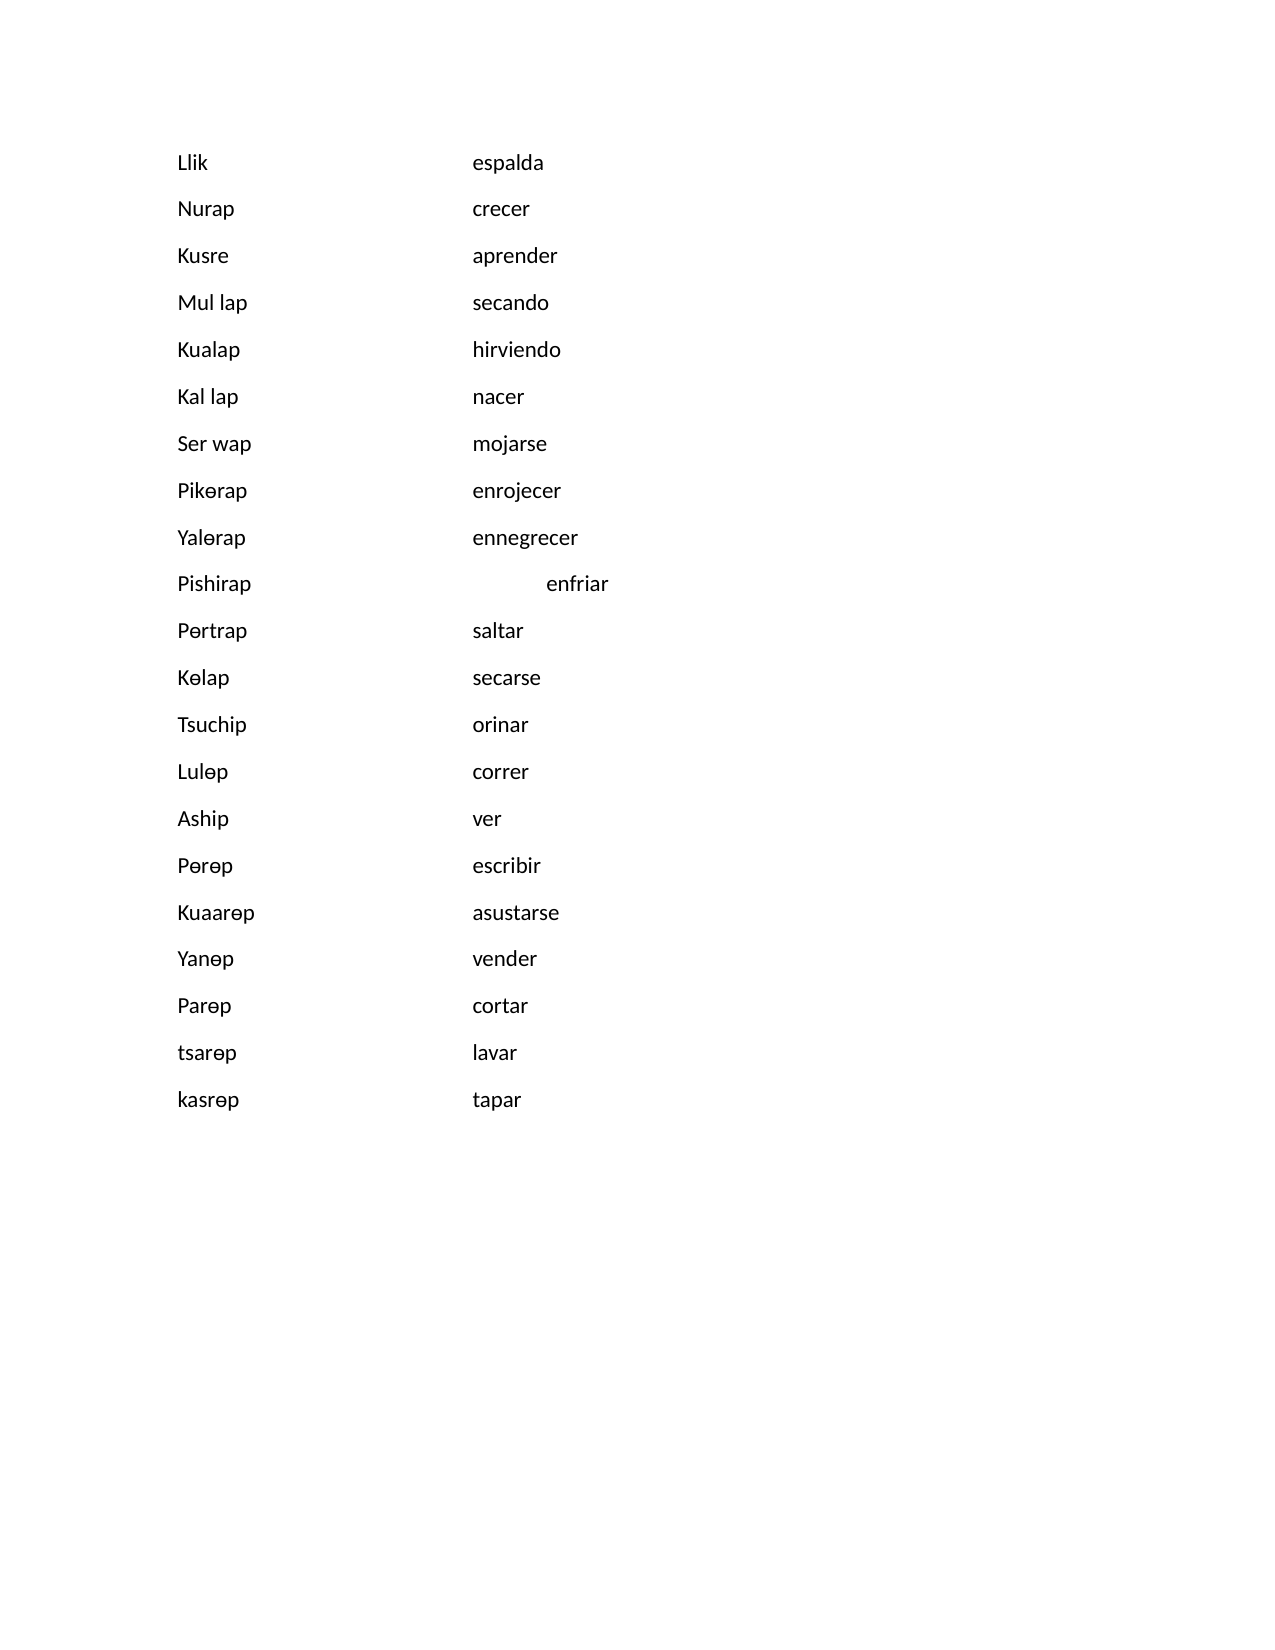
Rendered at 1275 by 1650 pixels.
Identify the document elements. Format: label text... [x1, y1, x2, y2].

text Aship ver [177, 804, 1098, 832]
text Nurap crecer [177, 194, 1098, 222]
text Lulѳp correr [177, 757, 1098, 785]
text Tsuchip orinar [177, 710, 1098, 738]
text Kuaarѳp asustarse [177, 898, 1098, 926]
text Ser wap mojarse [177, 429, 1098, 457]
text Kusre aprender [177, 241, 1098, 269]
text Yanѳp vender [177, 944, 1098, 972]
text Pishirap enfriar [177, 569, 1098, 597]
text Pѳrѳp escribir [177, 851, 1098, 879]
text Pѳrtrap saltar [177, 616, 1098, 644]
text Yalѳrap ennegrecer [177, 523, 1098, 551]
text Mul lap secando [177, 288, 1098, 316]
text Kal lap nacer [177, 382, 1098, 410]
text Llik espalda [177, 148, 1098, 176]
text Kualap hirviendo [177, 335, 1098, 363]
text kasrѳp tapar [177, 1085, 1098, 1113]
text Pikѳrap enrojecer [177, 476, 1098, 504]
text Parѳp cortar [177, 991, 1098, 1019]
text Kѳlap secarse [177, 663, 1098, 691]
text tsarѳp lavar [177, 1038, 1098, 1066]
